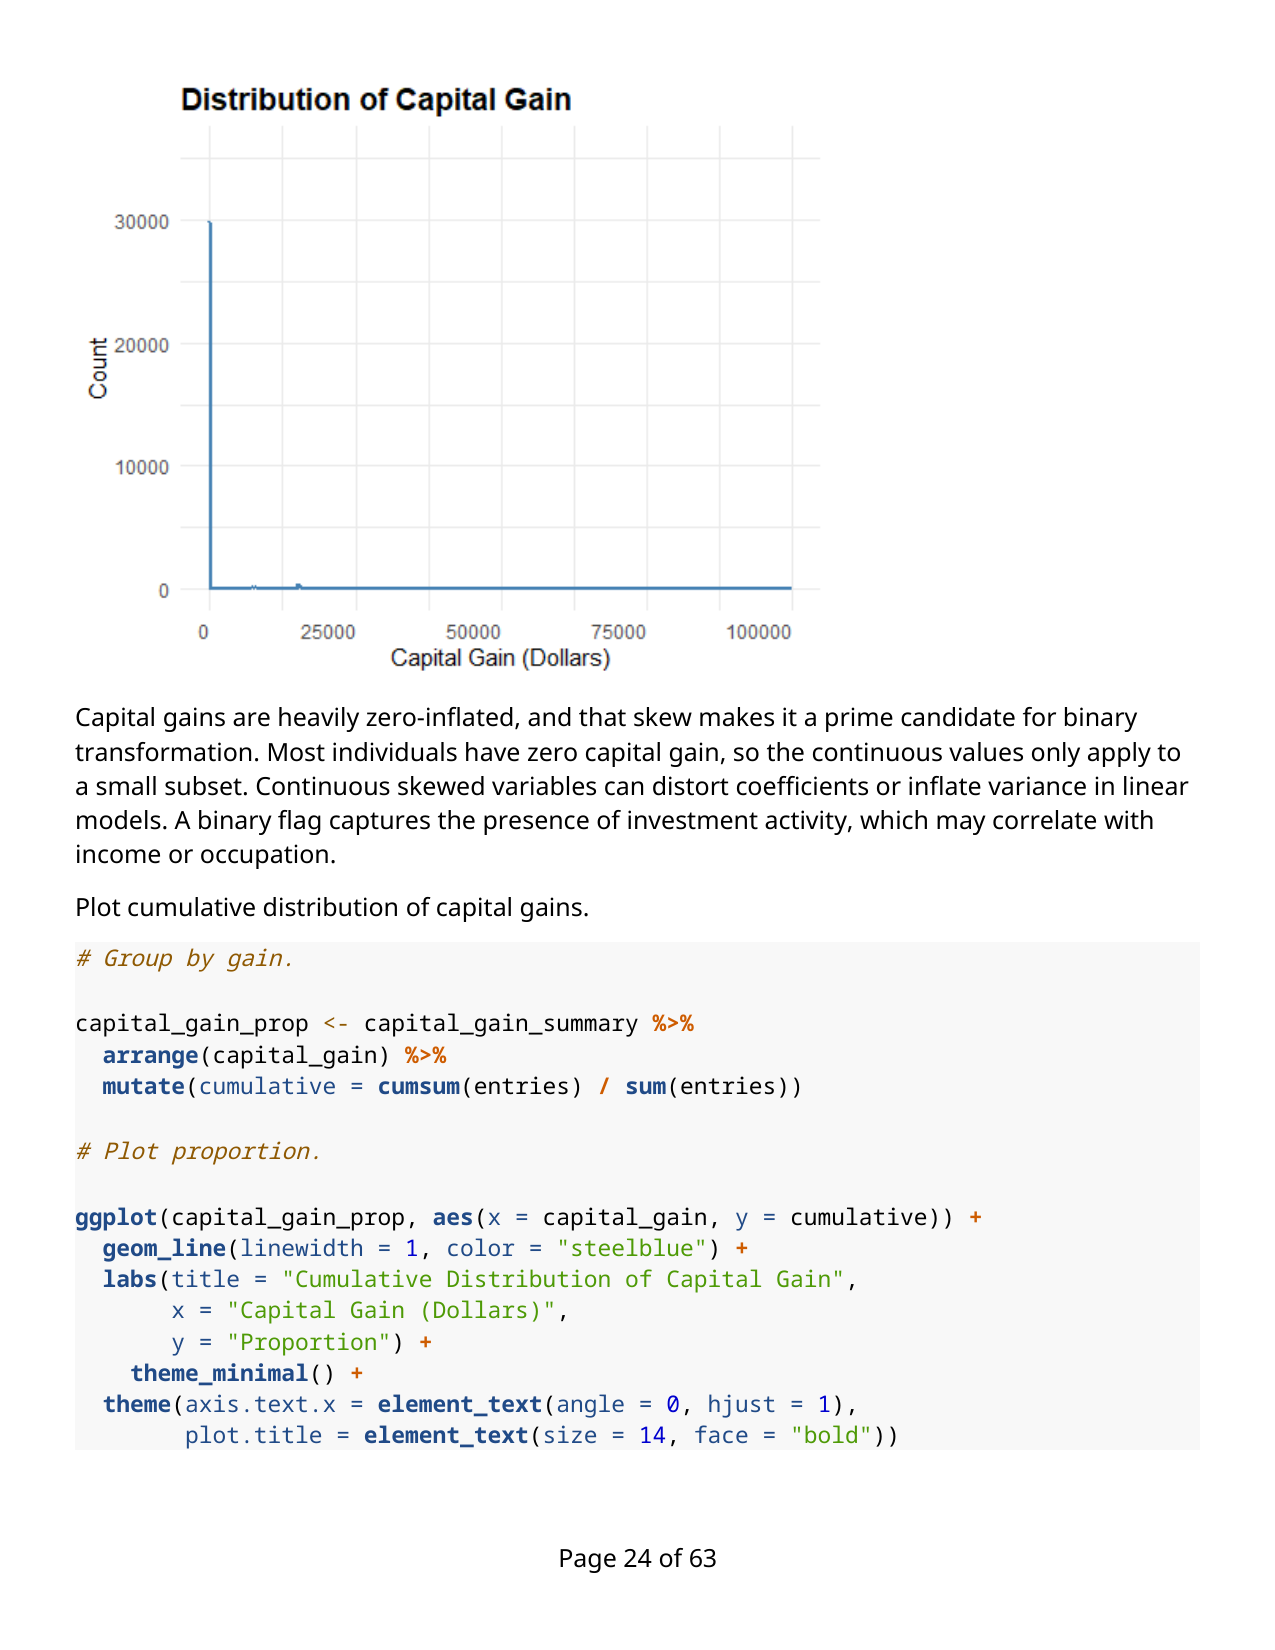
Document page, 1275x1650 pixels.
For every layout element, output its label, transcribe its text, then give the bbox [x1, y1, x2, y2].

text # Group by gain. capital_gain_prop <- capital_gain_summary %>% arrange(capital_gain) %>% mutate(cumulative = cumsum(entries) / sum(entries)) # Plot proportion. ggplot(capital_gain_prop, aes(x = capital_gain, y = cumulative)) + geom_line(linewidth = 1, color = "steelblue") + labs(title = "Cumulative Distribution of Capital Gain", x = "Capital Gain (Dollars)", y = "Proportion") + theme_minimal() + theme(axis.text.x = element_text(angle = 0, hjust = 1), plot.title = element_text(size = 14, face = "bold")) [75, 942, 1200, 1450]
picture [75, 75, 833, 682]
text Plot cumulative distribution of capital gains. [75, 889, 1200, 923]
text Capital gains are heavily zero-inflated, and that skew makes it a prime candidate for binary transformation. Most individuals have zero capital gain, so the continuous values only apply to a small subset. Continuous skewed variables can distort coefficients or inflate variance in linear models. A binary flag captures the presence of investment activity, which may correlate with income or occupation. [75, 700, 1200, 870]
